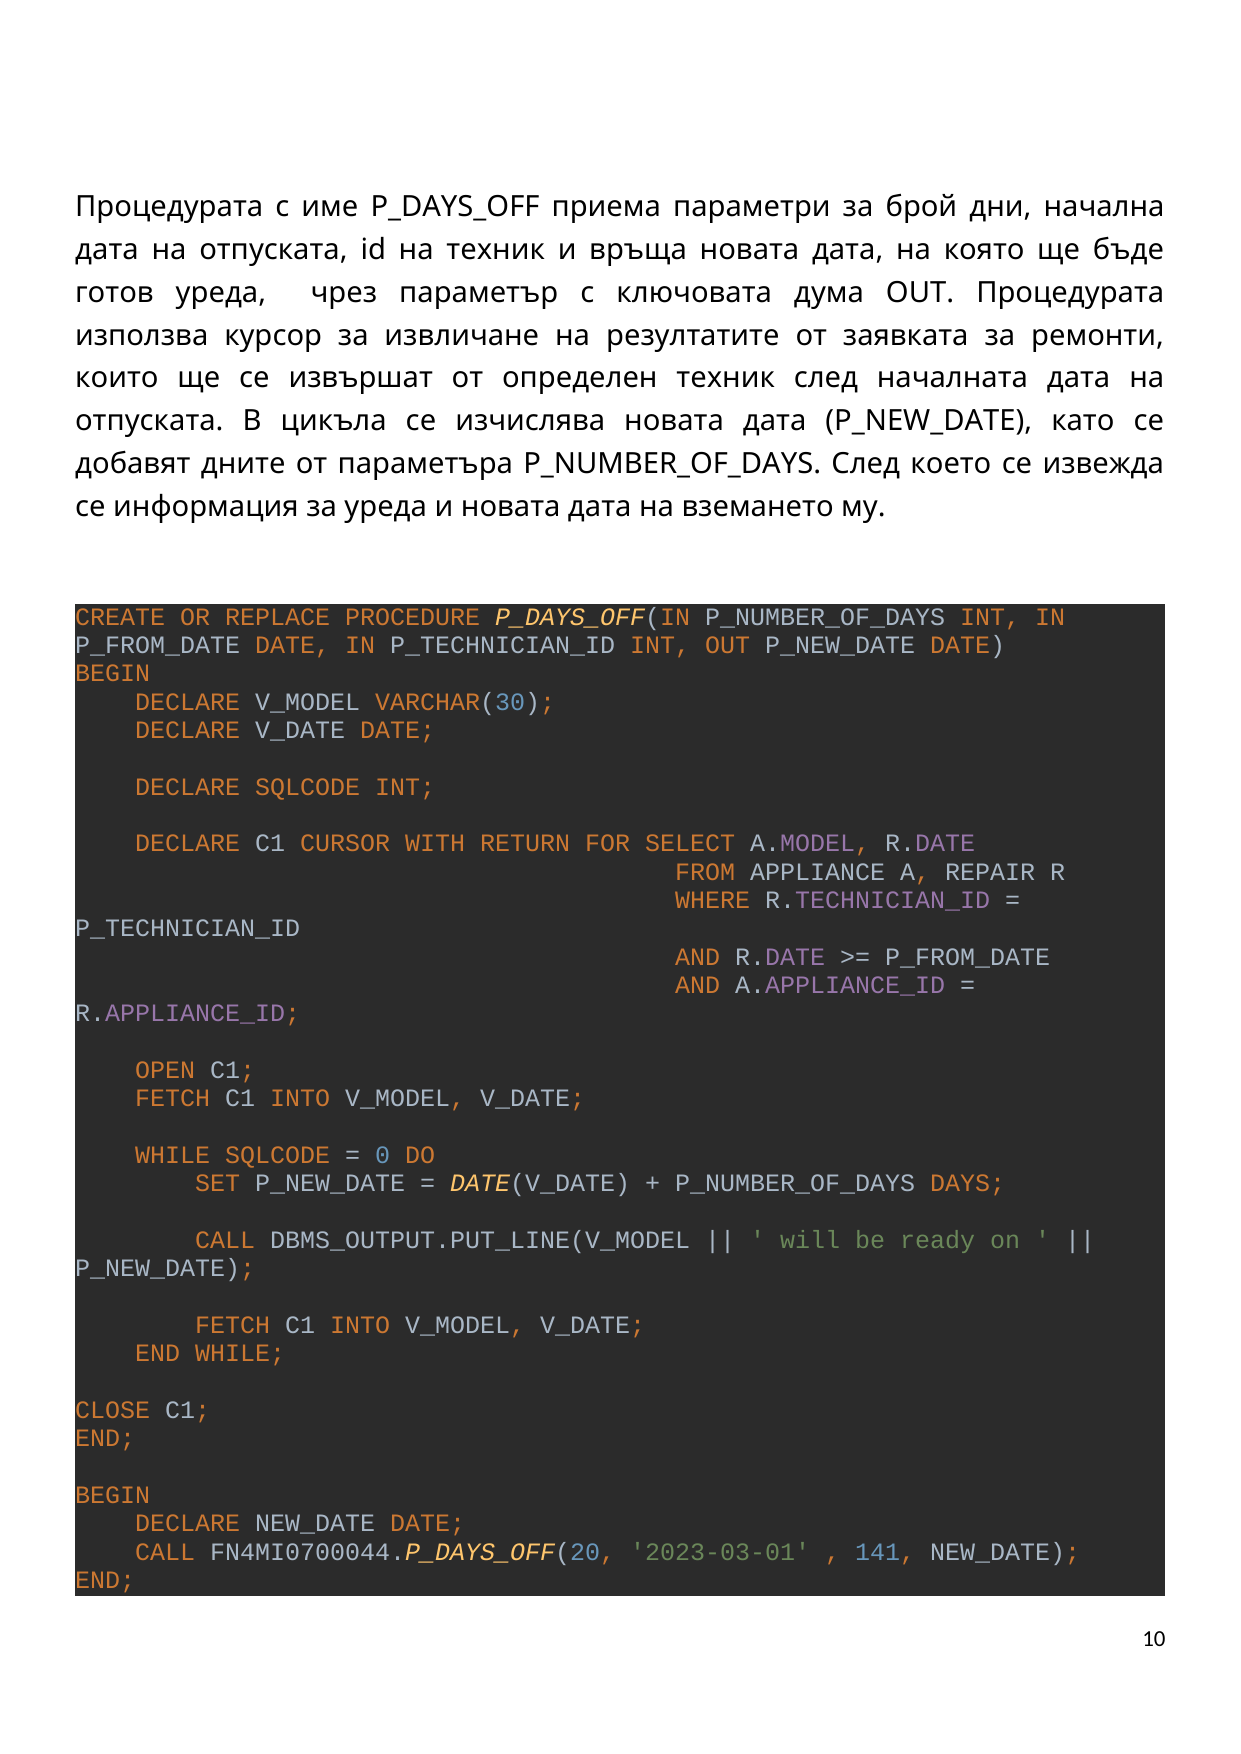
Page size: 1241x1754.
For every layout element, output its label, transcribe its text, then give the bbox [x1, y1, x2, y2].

text Процедурата с име P_DAYS_OFF приема параметри за брой дни, начална дата на отпуската, id на техник и връща новата дата, на която ще бъде готов уреда, чрез параметър с ключовата дума OUT. Процедурата използва курсор за извличане на резултатите от заявката за ремонти, които ще се извършат от определен техник след началната дата на отпуската. В цикъла се изчислява новата дата (P_NEW_DATE), като се добавят дните от параметъра P_NUMBER_OF_DAYS. След което се извежда се информация за уреда и новата дата на вземането му. [75, 186, 1165, 525]
text CREATE OR REPLACE PROCEDURE P_DAYS_OFF(IN P_NUMBER_OF_DAYS INT, IN P_FROM_DATE DATE, IN P_TECHNICIAN_ID INT, OUT P_NEW_DATE DATE) BEGIN DECLARE V_MODEL VARCHAR(30); DECLARE V_DATE DATE; DECLARE SQLCODE INT; DECLARE C1 CURSOR WITH RETURN FOR SELECT A.MODEL, R.DATE FROM APPLIANCE A, REPAIR R WHERE R.TECHNICIAN_ID = P_TECHNICIAN_ID AND R.DATE >= P_FROM_DATE AND A.APPLIANCE_ID = R.APPLIANCE_ID; OPEN C1; FETCH C1 INTO V_MODEL, V_DATE; WHILE SQLCODE = 0 DO SET P_NEW_DATE = DATE(V_DATE) + P_NUMBER_OF_DAYS DAYS; CALL DBMS_OUTPUT.PUT_LINE(V_MODEL || ' will be ready on ' || P_NEW_DATE); FETCH C1 INTO V_MODEL, V_DATE; END WHILE; CLOSE C1; END; BEGIN DECLARE NEW_DATE DATE; CALL FN4MI0700044.P_DAYS_OFF(20, '2023-03-01' , 141, NEW_DATE); END; [75, 604, 1165, 1596]
